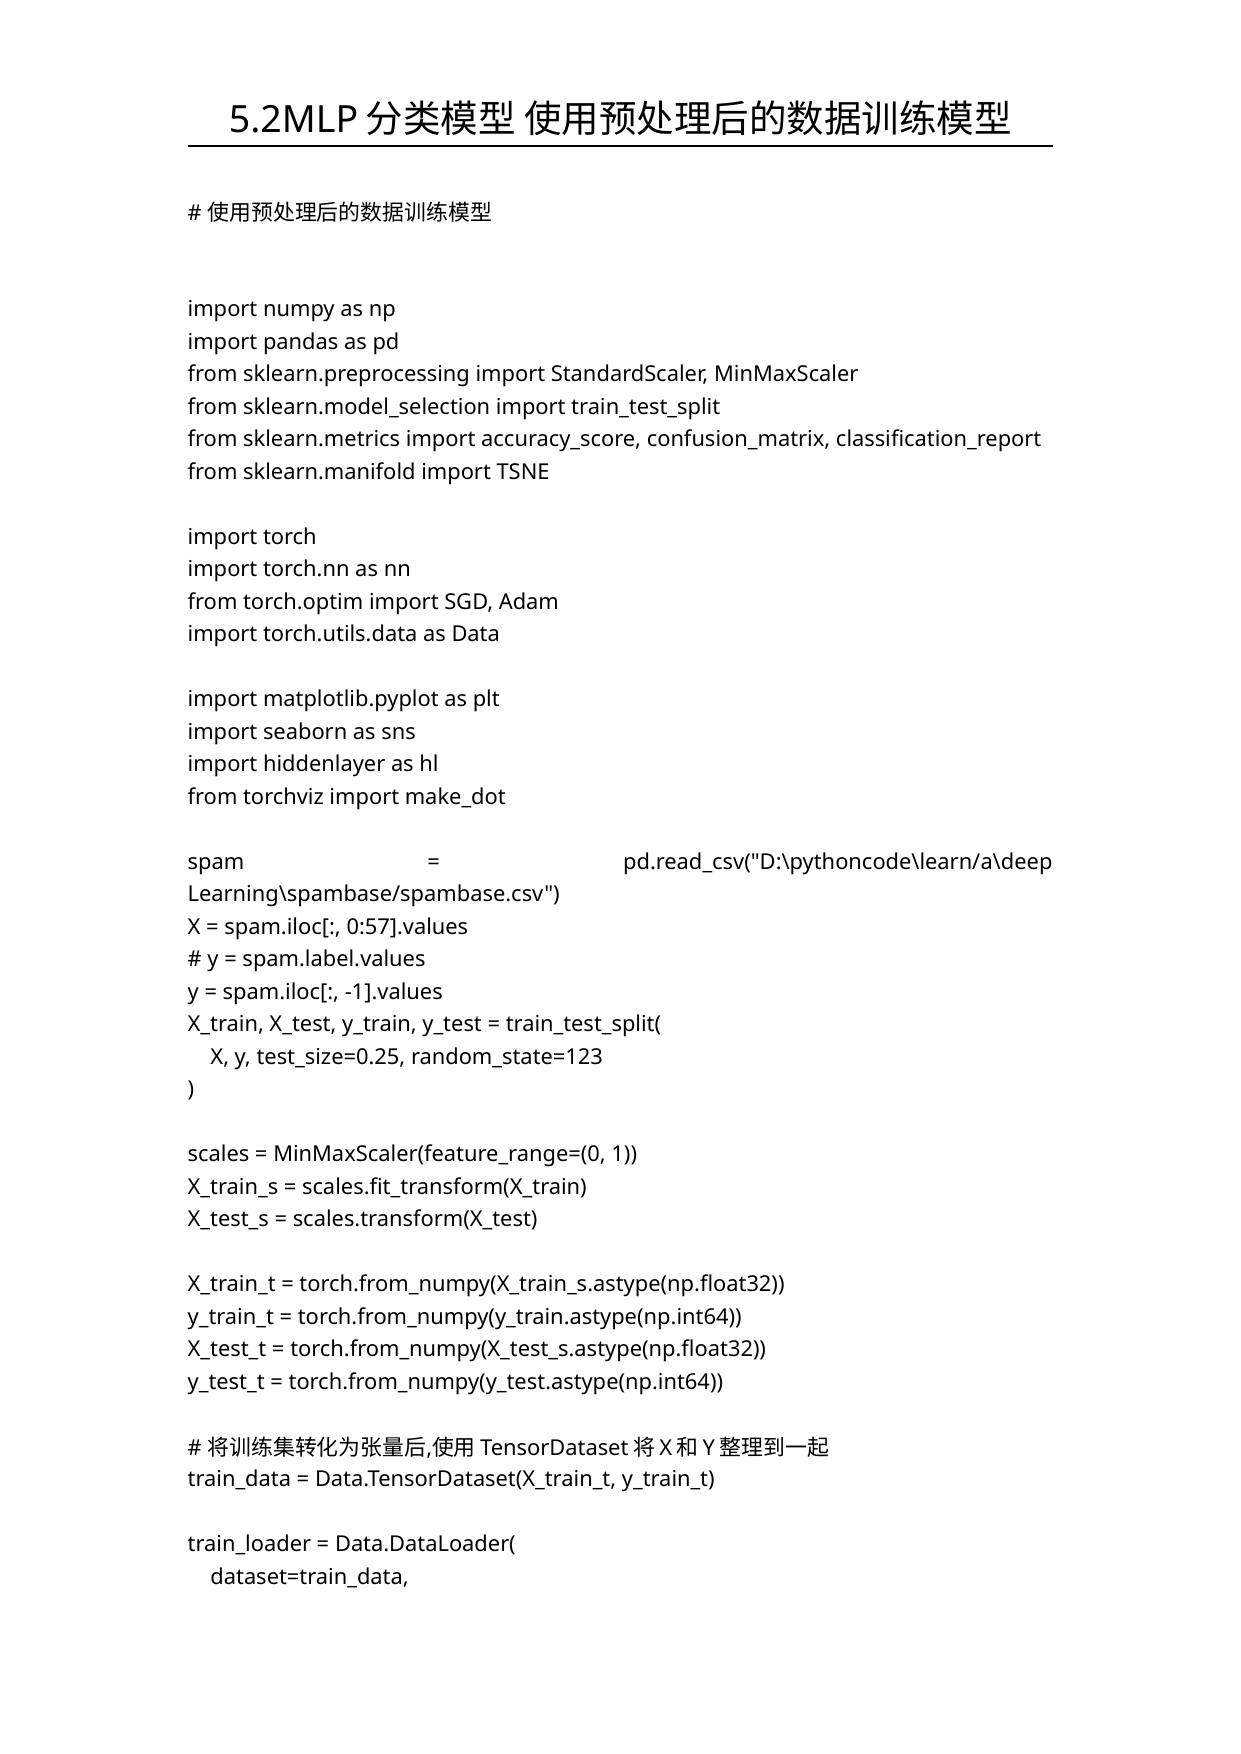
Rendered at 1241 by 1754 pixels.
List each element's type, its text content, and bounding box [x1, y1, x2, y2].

text import matplotlib.pyplot as plt [187, 682, 1053, 714]
text from sklearn.model_selection import train_test_split [187, 389, 1053, 422]
text from sklearn.manifold import TSNE [187, 454, 1053, 487]
text from sklearn.preprocessing import StandardScaler, MinMaxScaler [187, 357, 1053, 389]
text X = spam.iloc[:, 0:57].values [187, 909, 1053, 942]
text import torch.nn as nn [187, 552, 1053, 584]
text spam = pd.read_csv("D:\pythoncode\learn/a\deep Learning\spambase/spambase.csv") [187, 844, 1053, 909]
text # 将训练集转化为张量后,使用TensorDataset将X和Y整理到一起 [187, 1429, 1053, 1462]
text X_test_s = scales.transform(X_test) [187, 1202, 1053, 1234]
text from sklearn.metrics import accuracy_score, confusion_matrix, classification_report [187, 422, 1053, 454]
text ) [187, 1072, 1053, 1104]
text import seaborn as sns [187, 714, 1053, 747]
text import hiddenlayer as hl [187, 747, 1053, 779]
text X, y, test_size=0.25, random_state=123 [187, 1039, 1053, 1072]
text train_loader = Data.DataLoader( [187, 1527, 1053, 1559]
text import torch.utils.data as Data [187, 617, 1053, 649]
text import numpy as np [187, 292, 1053, 324]
text from torch.optim import SGD, Adam [187, 584, 1053, 617]
text import torch [187, 519, 1053, 552]
text X_train_s = scales.fit_transform(X_train) [187, 1169, 1053, 1202]
text X_train, X_test, y_train, y_test = train_test_split( [187, 1007, 1053, 1039]
text X_train_t = torch.from_numpy(X_train_s.astype(np.float32)) [187, 1267, 1053, 1299]
text X_test_t = torch.from_numpy(X_test_s.astype(np.float32)) [187, 1332, 1053, 1364]
text import pandas as pd [187, 324, 1053, 357]
text dataset=train_data, [187, 1559, 1053, 1592]
text y_test_t = torch.from_numpy(y_test.astype(np.int64)) [187, 1364, 1053, 1397]
text from torchviz import make_dot [187, 779, 1053, 812]
text scales = MinMaxScaler(feature_range=(0, 1)) [187, 1137, 1053, 1169]
text y_train_t = torch.from_numpy(y_train.astype(np.int64)) [187, 1299, 1053, 1332]
text # y = spam.label.values [187, 942, 1053, 974]
text # 使用预处理后的数据训练模型 [187, 194, 1053, 227]
text y = spam.iloc[:, -1].values [187, 974, 1053, 1007]
text train_data = Data.TensorDataset(X_train_t, y_train_t) [187, 1462, 1053, 1494]
